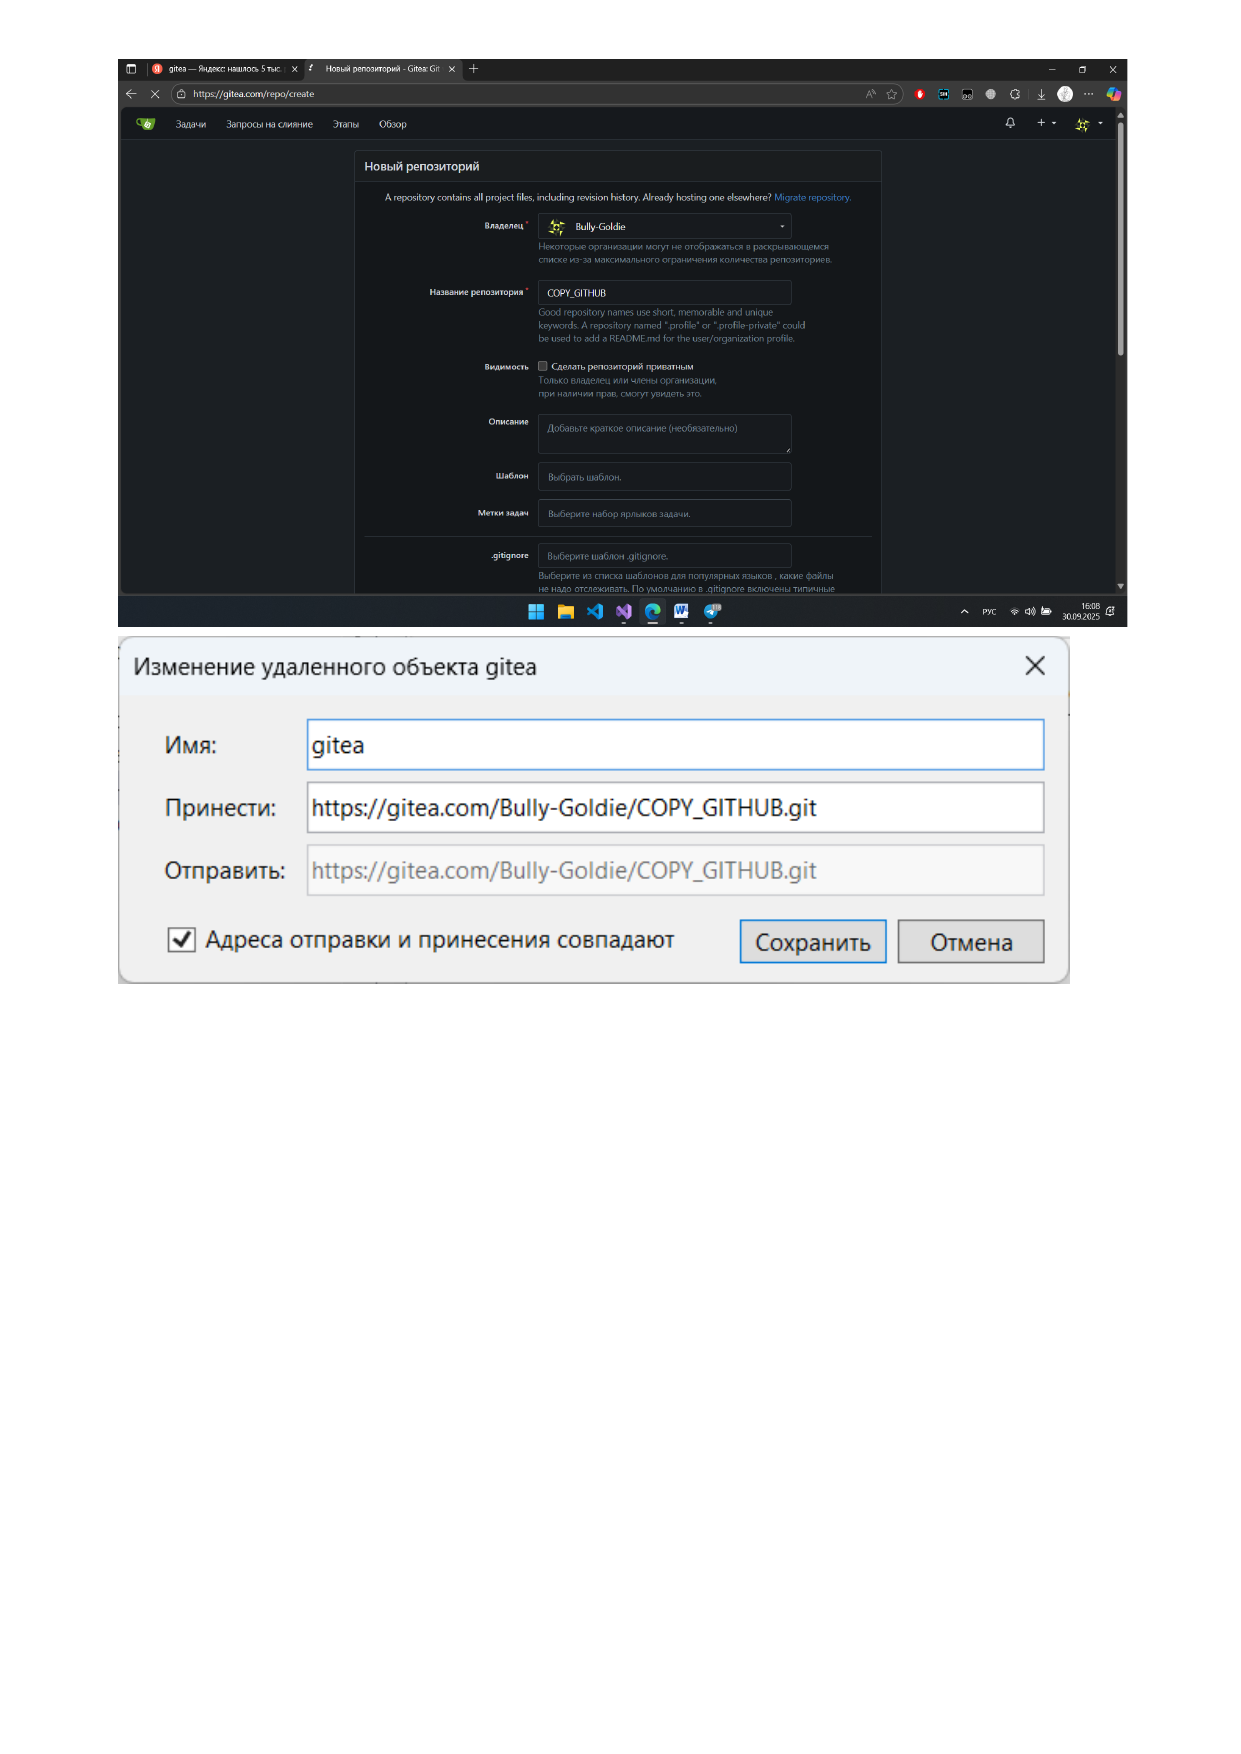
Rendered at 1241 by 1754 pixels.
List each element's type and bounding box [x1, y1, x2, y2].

picture [118, 636, 1070, 984]
picture [118, 59, 1128, 627]
